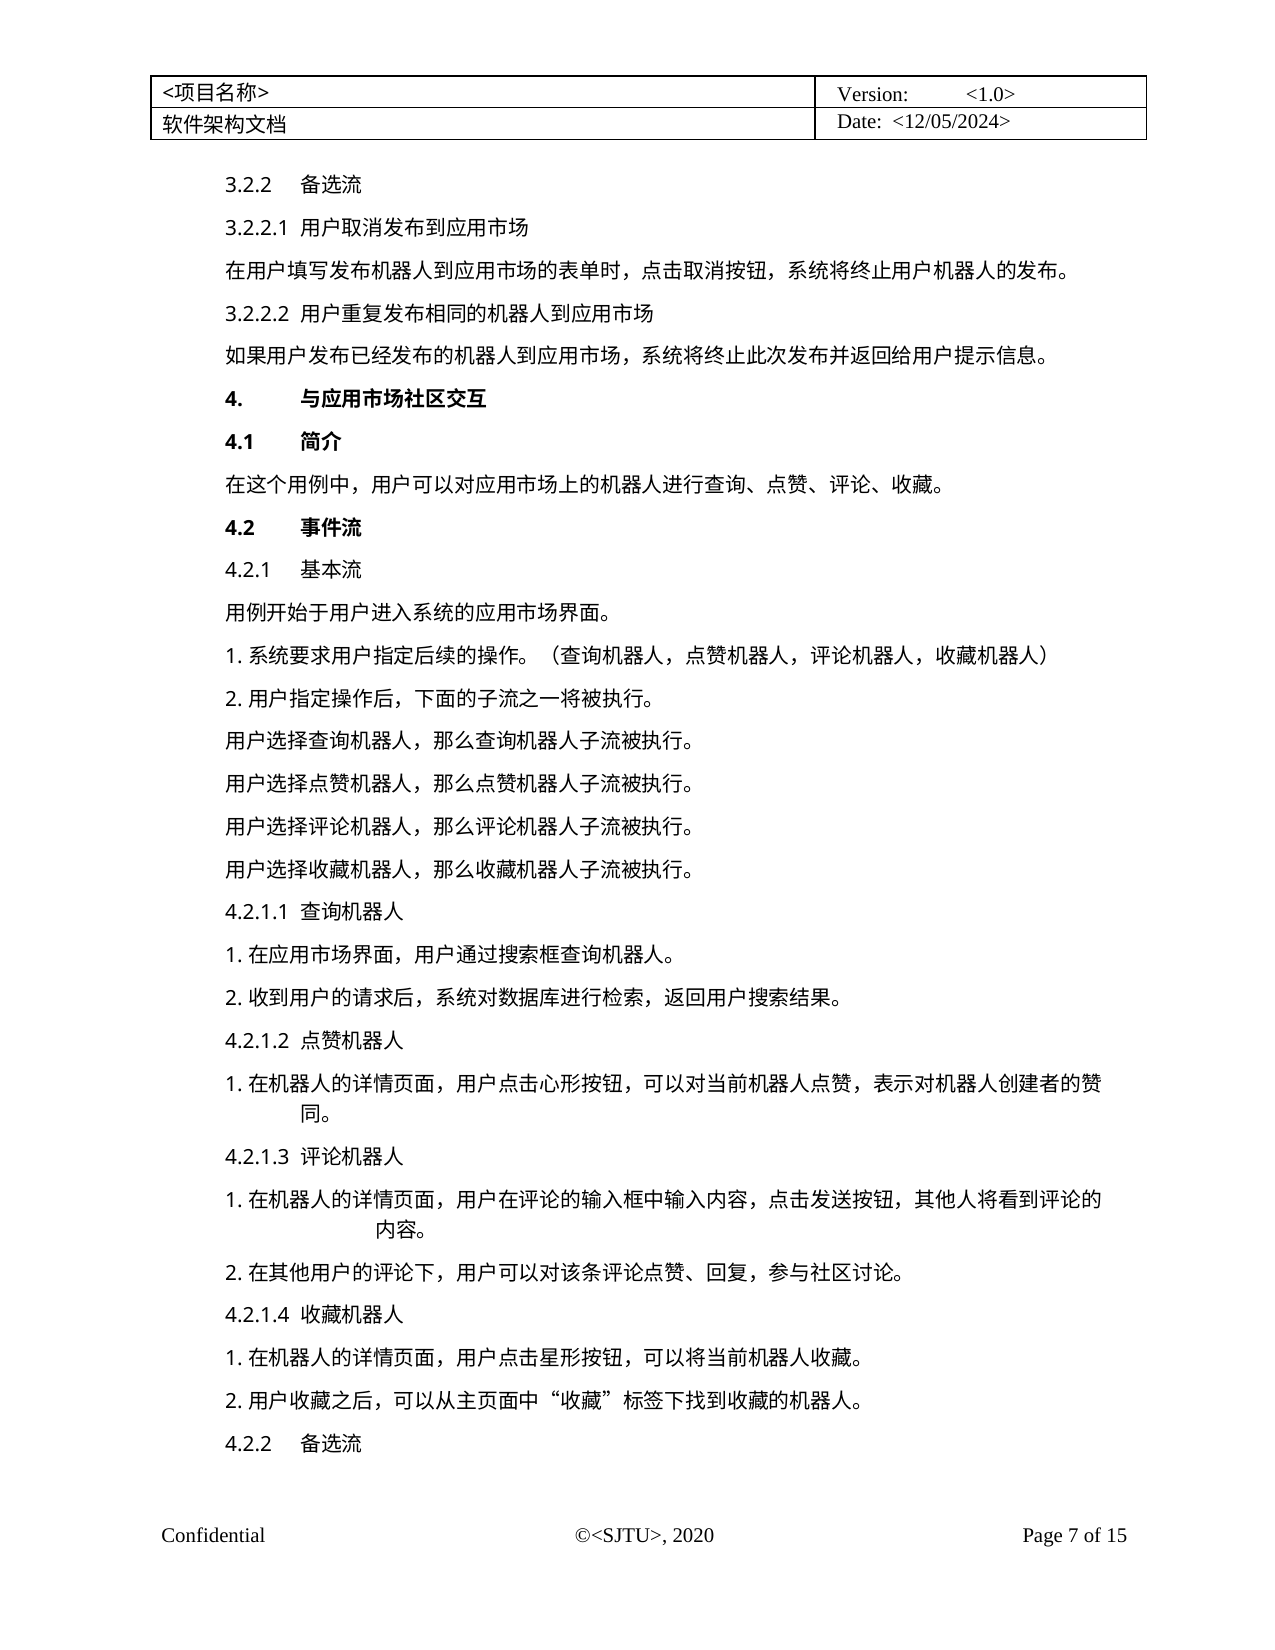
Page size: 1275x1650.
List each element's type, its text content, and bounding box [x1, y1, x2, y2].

text 1. 在机器人的详情页面，用户点击心形按钮，可以对当前机器人点赞，表示对机器人创建者的赞 同。 [225, 1067, 1125, 1127]
text 1. 在应用市场界面，用户通过搜索框查询机器人。 [225, 938, 1125, 969]
text 在这个用例中，用户可以对应用市场上的机器人进行查询、点赞、评论、收藏。 [225, 468, 1125, 498]
text 4.2.1.1 查询机器人 [225, 896, 1125, 926]
text 在用户填写发布机器人到应用市场的表单时，点击取消按钮，系统将终止用户机器人的发布。 [225, 254, 1125, 284]
text 3.2.2.1 用户取消发布到应用市场 [225, 211, 1125, 242]
text 3.2.2 备选流 [225, 169, 1125, 199]
text 2. 用户收藏之后，可以从主页面中“收藏”标签下找到收藏的机器人。 [225, 1384, 1125, 1415]
text 用户选择评论机器人，那么评论机器人子流被执行。 [225, 810, 1125, 840]
text 4.2 事件流 [225, 511, 1125, 541]
text 4.2.1.4 收藏机器人 [225, 1299, 1125, 1329]
text 2. 用户指定操作后，下面的子流之一将被执行。 [225, 682, 1125, 712]
text 3.2.2.2 用户重复发布相同的机器人到应用市场 [225, 297, 1125, 327]
text 用户选择查询机器人，那么查询机器人子流被执行。 [225, 725, 1125, 755]
text 4.2.1.3 评论机器人 [225, 1140, 1125, 1170]
text 2. 收到用户的请求后，系统对数据库进行检索，返回用户搜索结果。 [225, 981, 1125, 1012]
text 用户选择点赞机器人，那么点赞机器人子流被执行。 [225, 767, 1125, 798]
text 2. 在其他用户的评论下，用户可以对该条评论点赞、回复，参与社区讨论。 [225, 1256, 1125, 1286]
text 如果用户发布已经发布的机器人到应用市场，系统将终止此次发布并返回给用户提示信息。 [225, 340, 1125, 370]
text 1. 在机器人的详情页面，用户在评论的输入框中输入内容，点击发送按钮，其他人将看到评论的 内容。 [225, 1183, 1125, 1243]
text 4. 与应用市场社区交互 [225, 382, 1125, 413]
text 4.1 简介 [225, 425, 1125, 456]
text 1. 在机器人的详情页面，用户点击星形按钮，可以将当前机器人收藏。 [225, 1342, 1125, 1372]
text 4.2.1 基本流 [225, 554, 1125, 584]
text 1. 系统要求用户指定后续的操作。（查询机器人，点赞机器人，评论机器人，收藏机器人） [225, 639, 1125, 669]
text 4.2.1.2 点赞机器人 [225, 1024, 1125, 1054]
text 4.2.2 备选流 [225, 1427, 1125, 1457]
text 用例开始于用户进入系统的应用市场界面。 [225, 596, 1125, 627]
text 用户选择收藏机器人，那么收藏机器人子流被执行。 [225, 853, 1125, 883]
